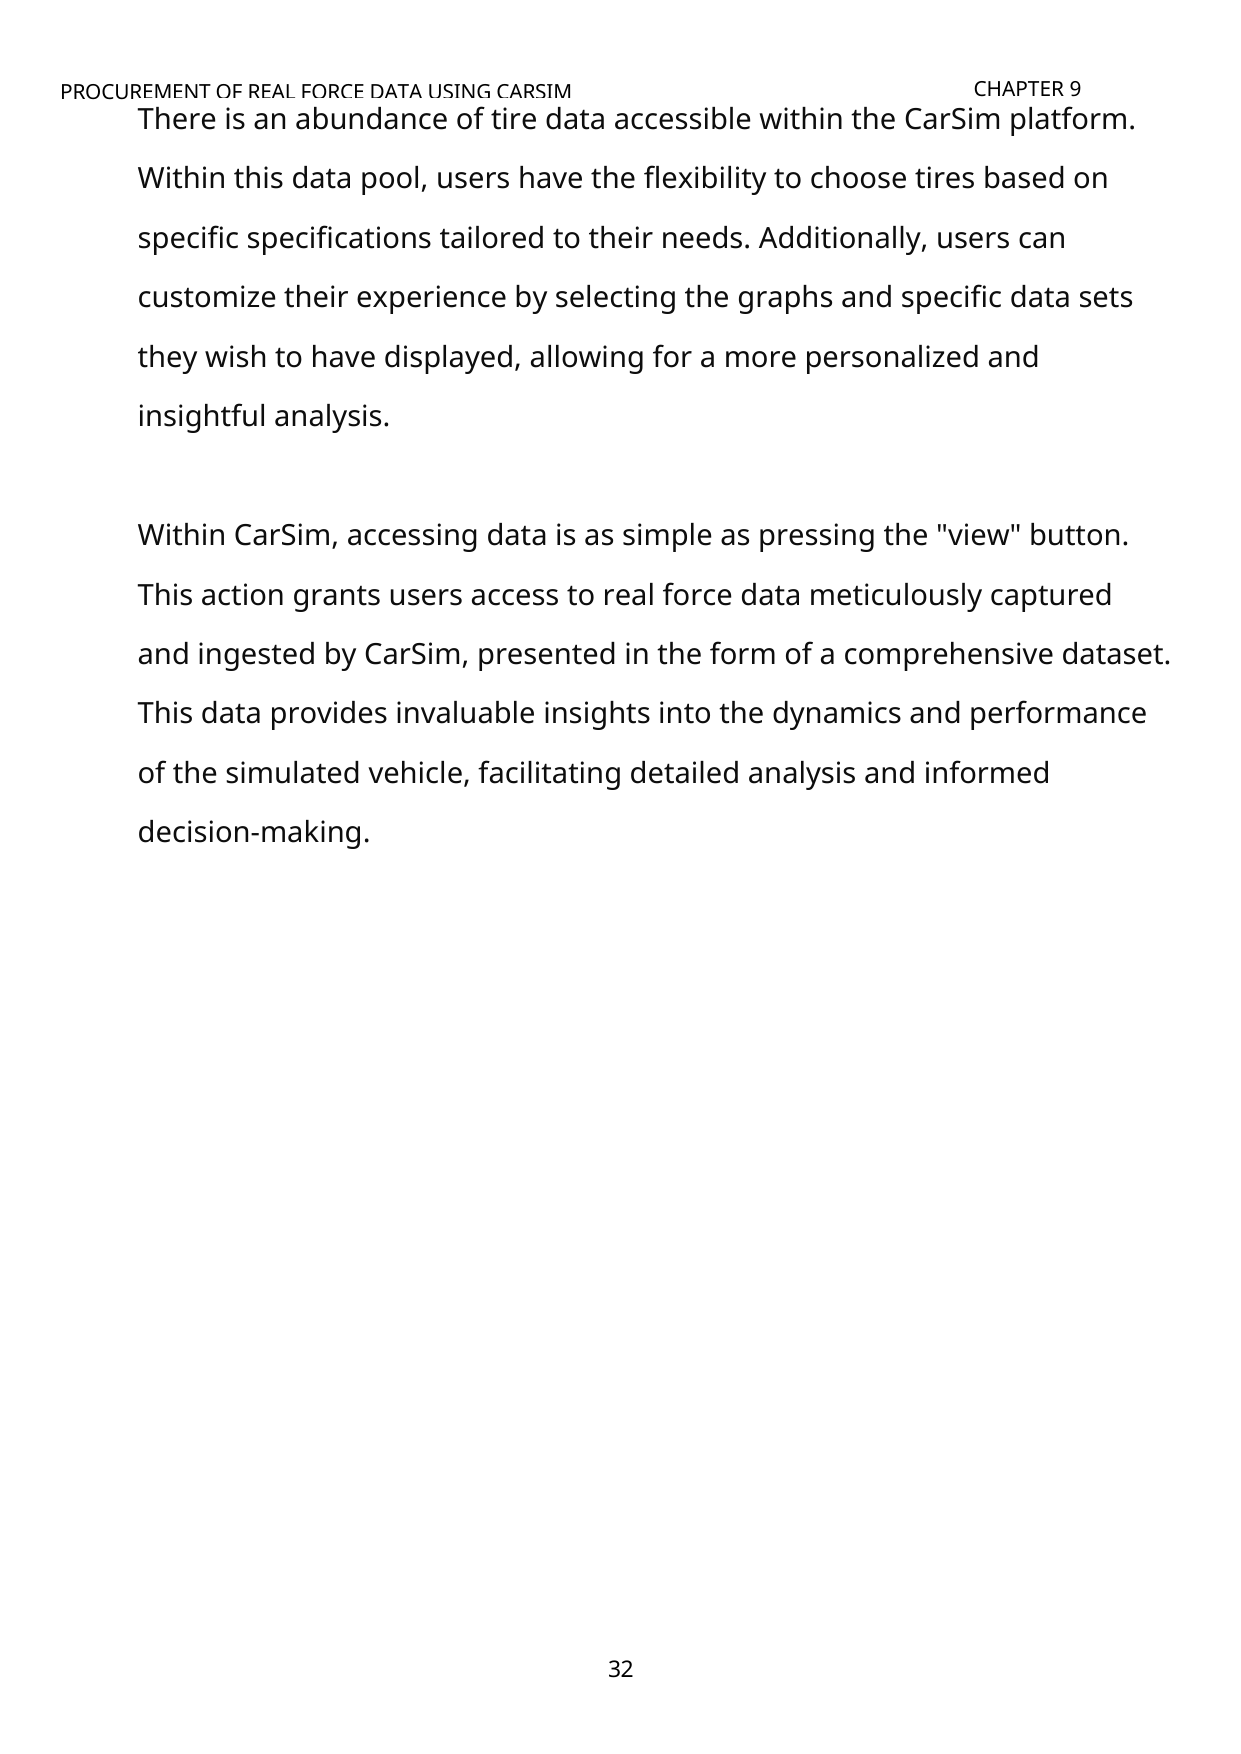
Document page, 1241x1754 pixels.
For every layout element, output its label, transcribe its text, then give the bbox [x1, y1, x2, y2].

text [137, 98, 1173, 435]
text Within CarSim, accessing data is as simple as pressing the "view" button. This action grants users access to real force data meticulously captured and ingested by CarSim, presented in the form of a comprehensive dataset. This data provides invaluable insights into the dynamics and performance of the simulated vehicle, facilitating detailed analysis and informed decision-making. [137, 514, 1173, 851]
